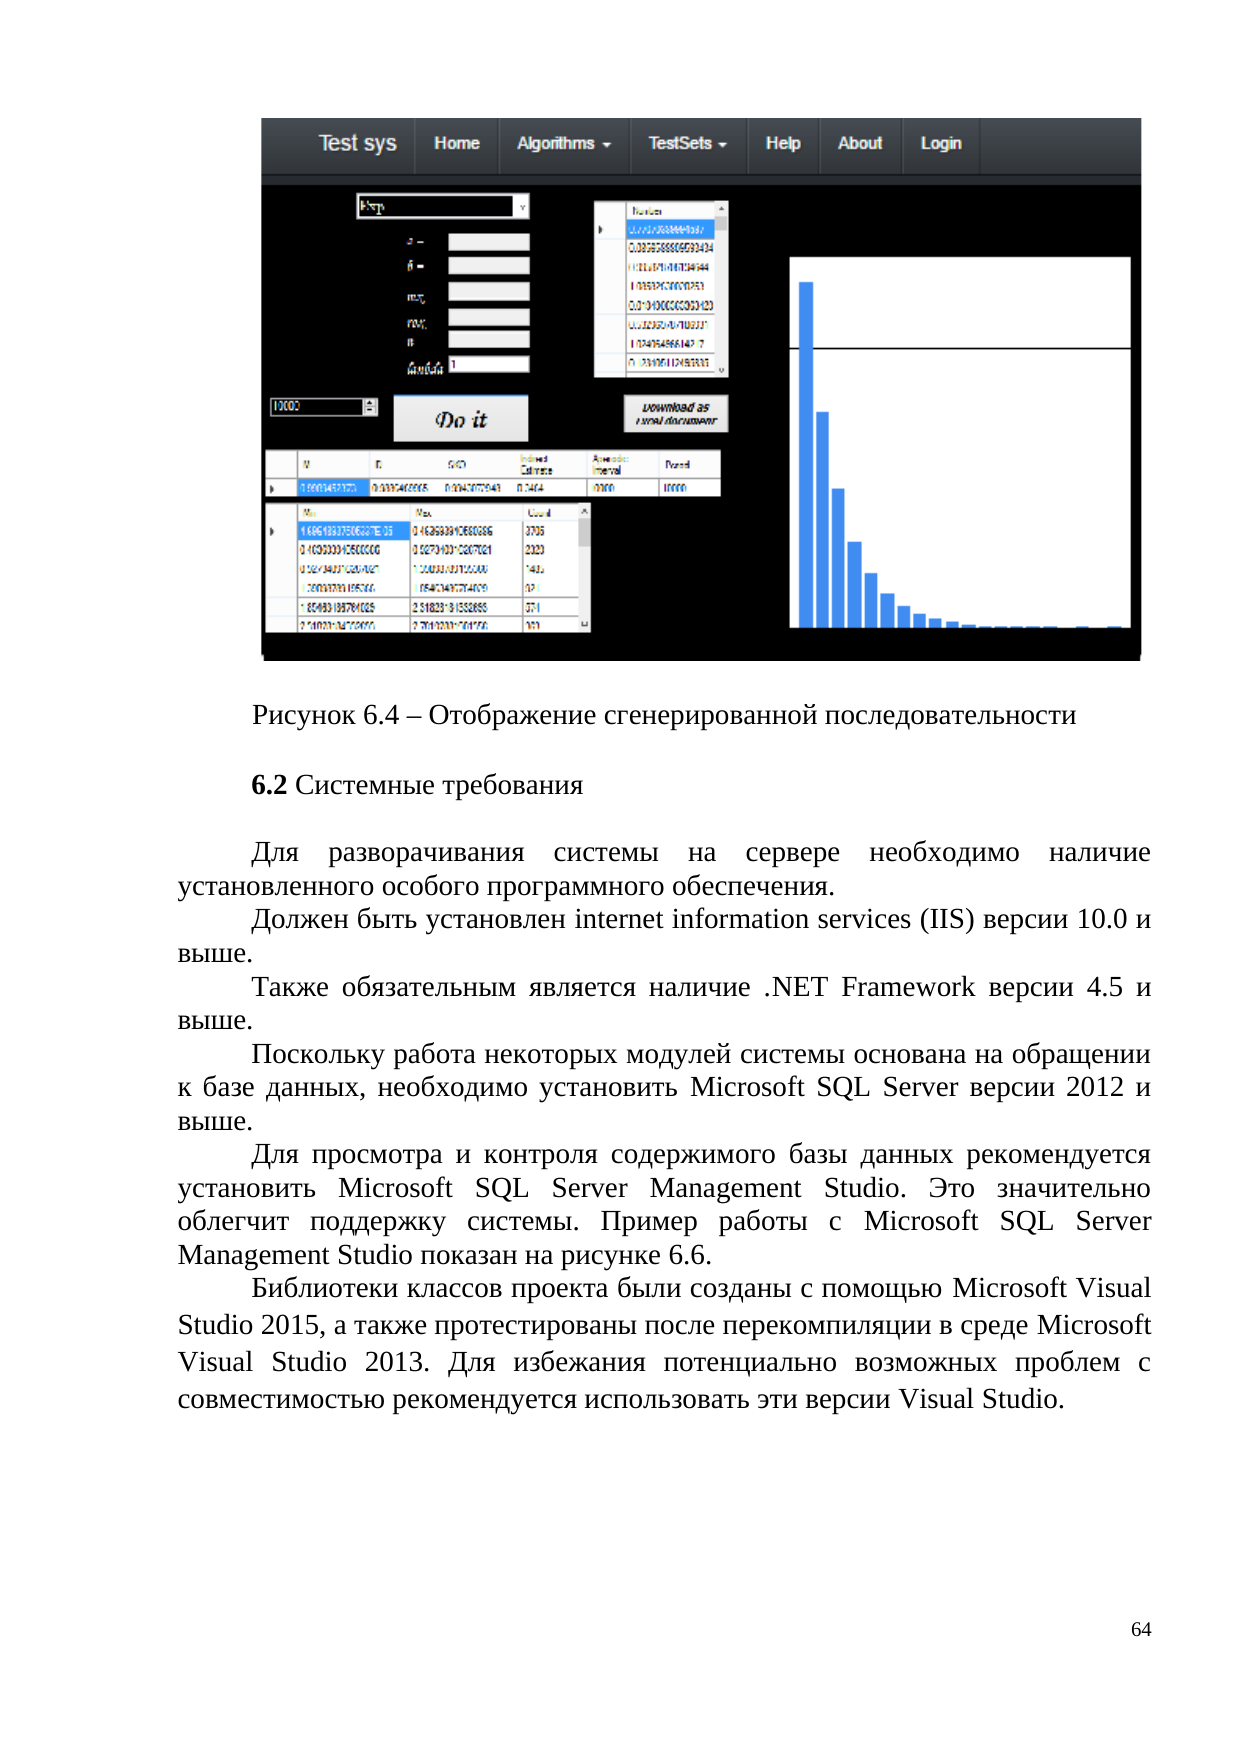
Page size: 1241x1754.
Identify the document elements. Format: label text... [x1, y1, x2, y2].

picture [261, 118, 1142, 661]
text Также обязательным является наличие .NET Framework версии 4.5 и выше. [177, 969, 1152, 1036]
text Поскольку работа некоторых модулей системы основана на обращении к базе данных, необходимо установить Microsoft SQL Server версии 2012 и выше. [177, 1036, 1152, 1136]
text Для просмотра и контроля содержимого базы данных рекомендуется установить Microsoft SQL Server Management Studio. Это значительно облегчит поддержку системы. Пример работы с Microsoft SQL Server Management Studio показан на рисунке 6.6. [177, 1136, 1152, 1271]
text Должен быть установлен internet information services (IIS) версии 10.0 и выше. [177, 902, 1152, 969]
text Библиотеки классов проекта были созданы с помощью Microsoft Visual Studio 2015, а также протестированы после перекомпиляции в среде Microsoft Visual Studio 2013. Для избежания потенциально возможных проблем с совместимостью рекомендуется использовать эти версии Visual Studio. [177, 1271, 1152, 1415]
text Рисунок 6.4 – Отображение сгенерированной последовательности [177, 697, 1152, 731]
text 6.2 Системные требования [177, 767, 1152, 801]
text Для разворачивания системы на сервере необходимо наличие установленного особого программного обеспечения. [177, 834, 1152, 902]
